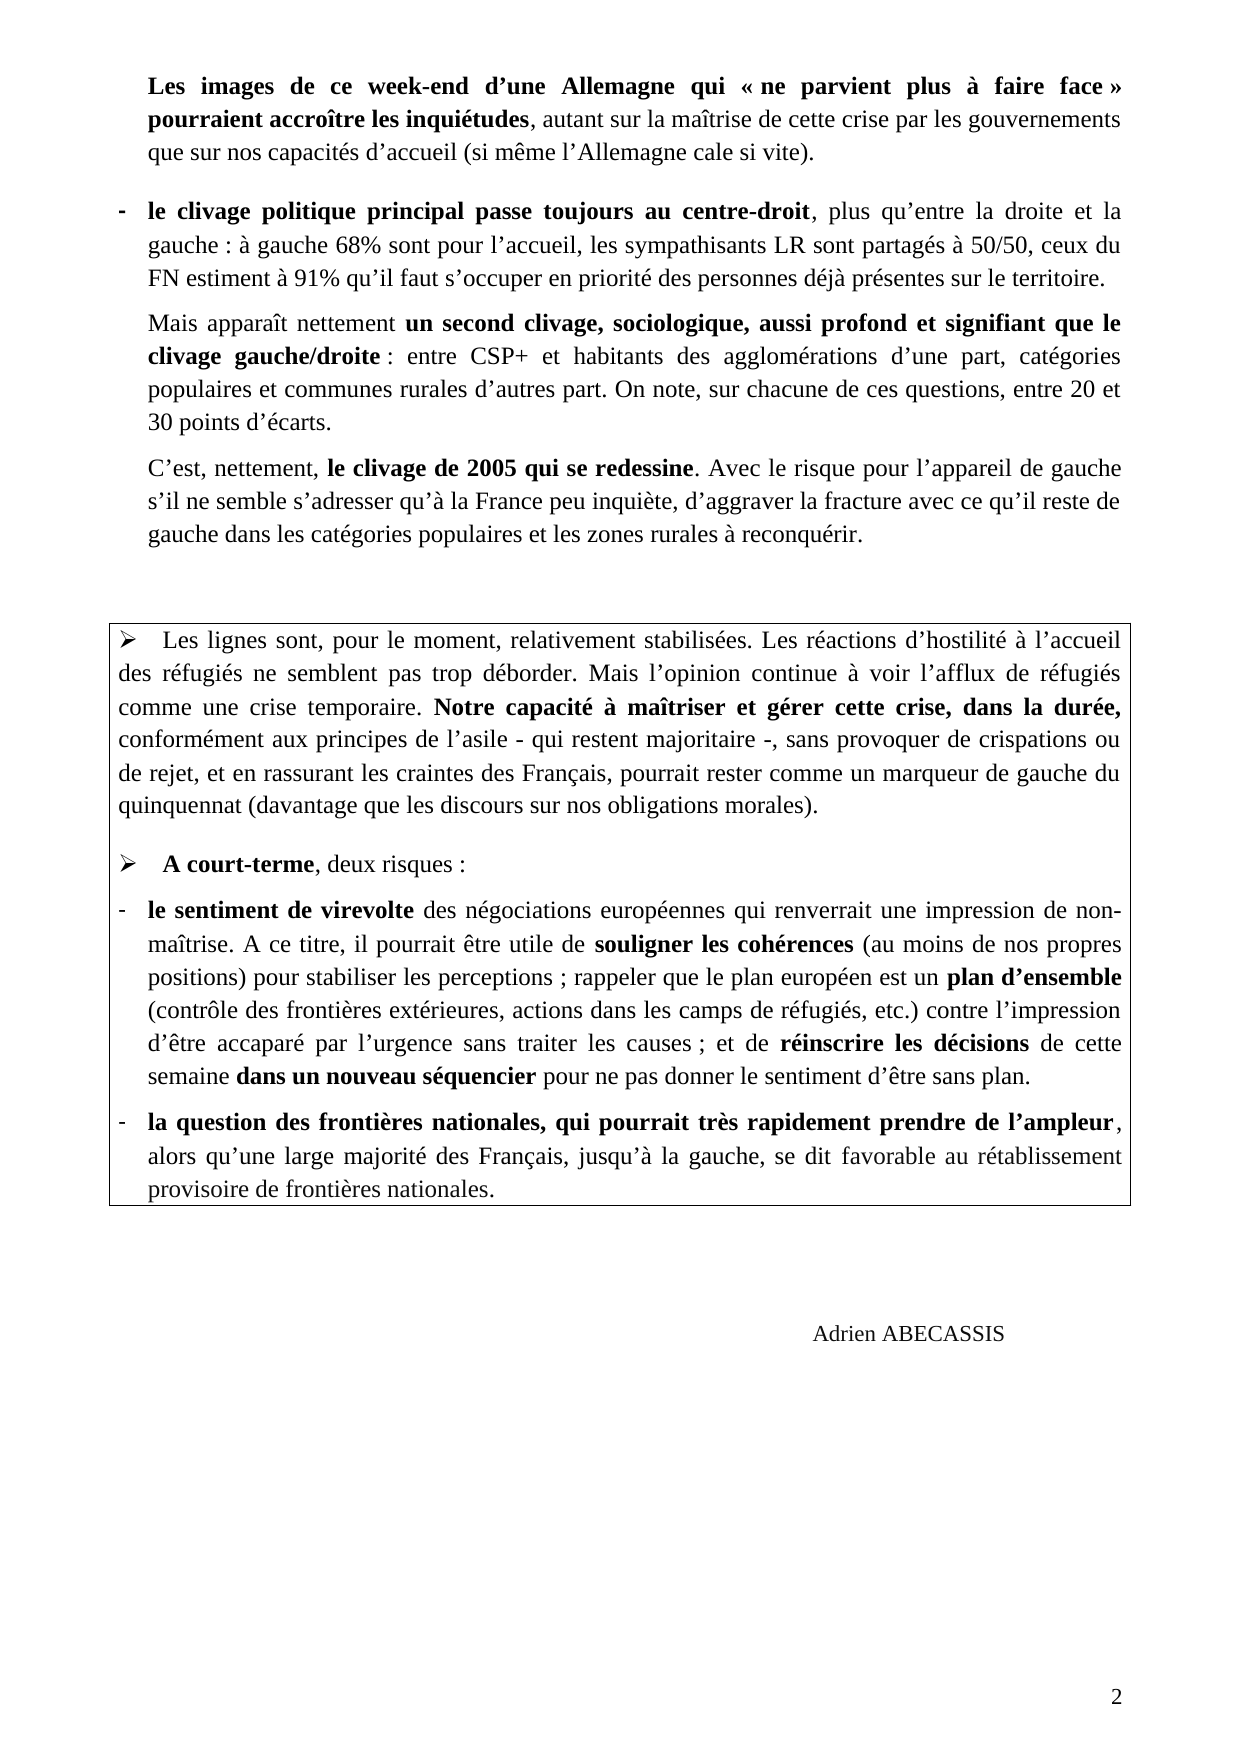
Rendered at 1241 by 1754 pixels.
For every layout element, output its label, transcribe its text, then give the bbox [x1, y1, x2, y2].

list la question des frontières nationales, qui pourrait très rapidement prendre de l’ampleur, alors qu’une large majorité des Français, jusqu’à la gauche, se dit favorable au rétablissement provisoire de frontières nationales. [110, 1103, 1130, 1205]
list le clivage politique principal passe toujours au centre-droit, plus qu’entre la droite et la gauche : à gauche 68% sont pour l’accueil, les sympathisants LR sont partagés à 50/50, ceux du FN estiment à 91% qu’il faut s’occuper en priorité des personnes déjà présentes sur le territoire. [118, 195, 1122, 291]
text C’est, nettement, le clivage de 2005 qui se redessine. Avec le risque pour l’appareil de gauche s’il ne semble s’adresser qu’à la France peu inquiète, d’aggraver la fracture avec ce qu’il reste de gauche dans les catégories populaires et les zones rurales à reconquérir. [148, 453, 1122, 548]
text Mais apparaît nettement un second clivage, sociologique, aussi profond et signifiant que le clivage gauche/droite : entre CSP+ et habitants des agglomérations d’une part, catégories populaires et communes rurales d’autres part. On note, sur chacune de ces questions, entre 20 et 30 points d’écarts. [148, 308, 1122, 436]
list Les lignes sont, pour le moment, relativement stabilisées. Les réactions d’hostilité à l’accueil des réfugiés ne semblent pas trop déborder. Mais l’opinion continue à voir l’afflux de réfugiés comme une crise temporaire. Notre capacité à maîtriser et gérer cette crise, dans la durée, conformément aux principes de l’asile - qui restent majoritaire -, sans provoquer de crispations ou de rejet, et en rassurant les craintes des Français, pourrait rester comme un marqueur de gauche du quinquennat (davantage que les discours sur nos obligations morales). [110, 624, 1130, 819]
list A court-terme, deux risques : [110, 846, 1130, 877]
text Les images de ce week-end d’une Allemagne qui « ne parvient plus à faire face » pourraient accroître les inquiétudes, autant sur la maîtrise de cette crise par les gouvernements que sur nos capacités d’accueil (si même l’Allemagne cale si vite). [148, 71, 1122, 166]
list le sentiment de virevolte des négociations européennes qui renverrait une impression de non-maîtrise. A ce titre, il pourrait être utile de souligner les cohérences (au moins de nos propres positions) pour stabiliser les perceptions ; rappeler que le plan européen est un plan d’ensemble (contrôle des frontières extérieures, actions dans les camps de réfugiés, etc.) contre l’impression d’être accaparé par l’urgence sans traiter les causes ; et de réinscrire les décisions de cette semaine dans un nouveau séquencier pour ne pas donner le sentiment d’être sans plan. [110, 891, 1130, 1090]
text Adrien ABECASSIS [118, 1320, 1122, 1346]
